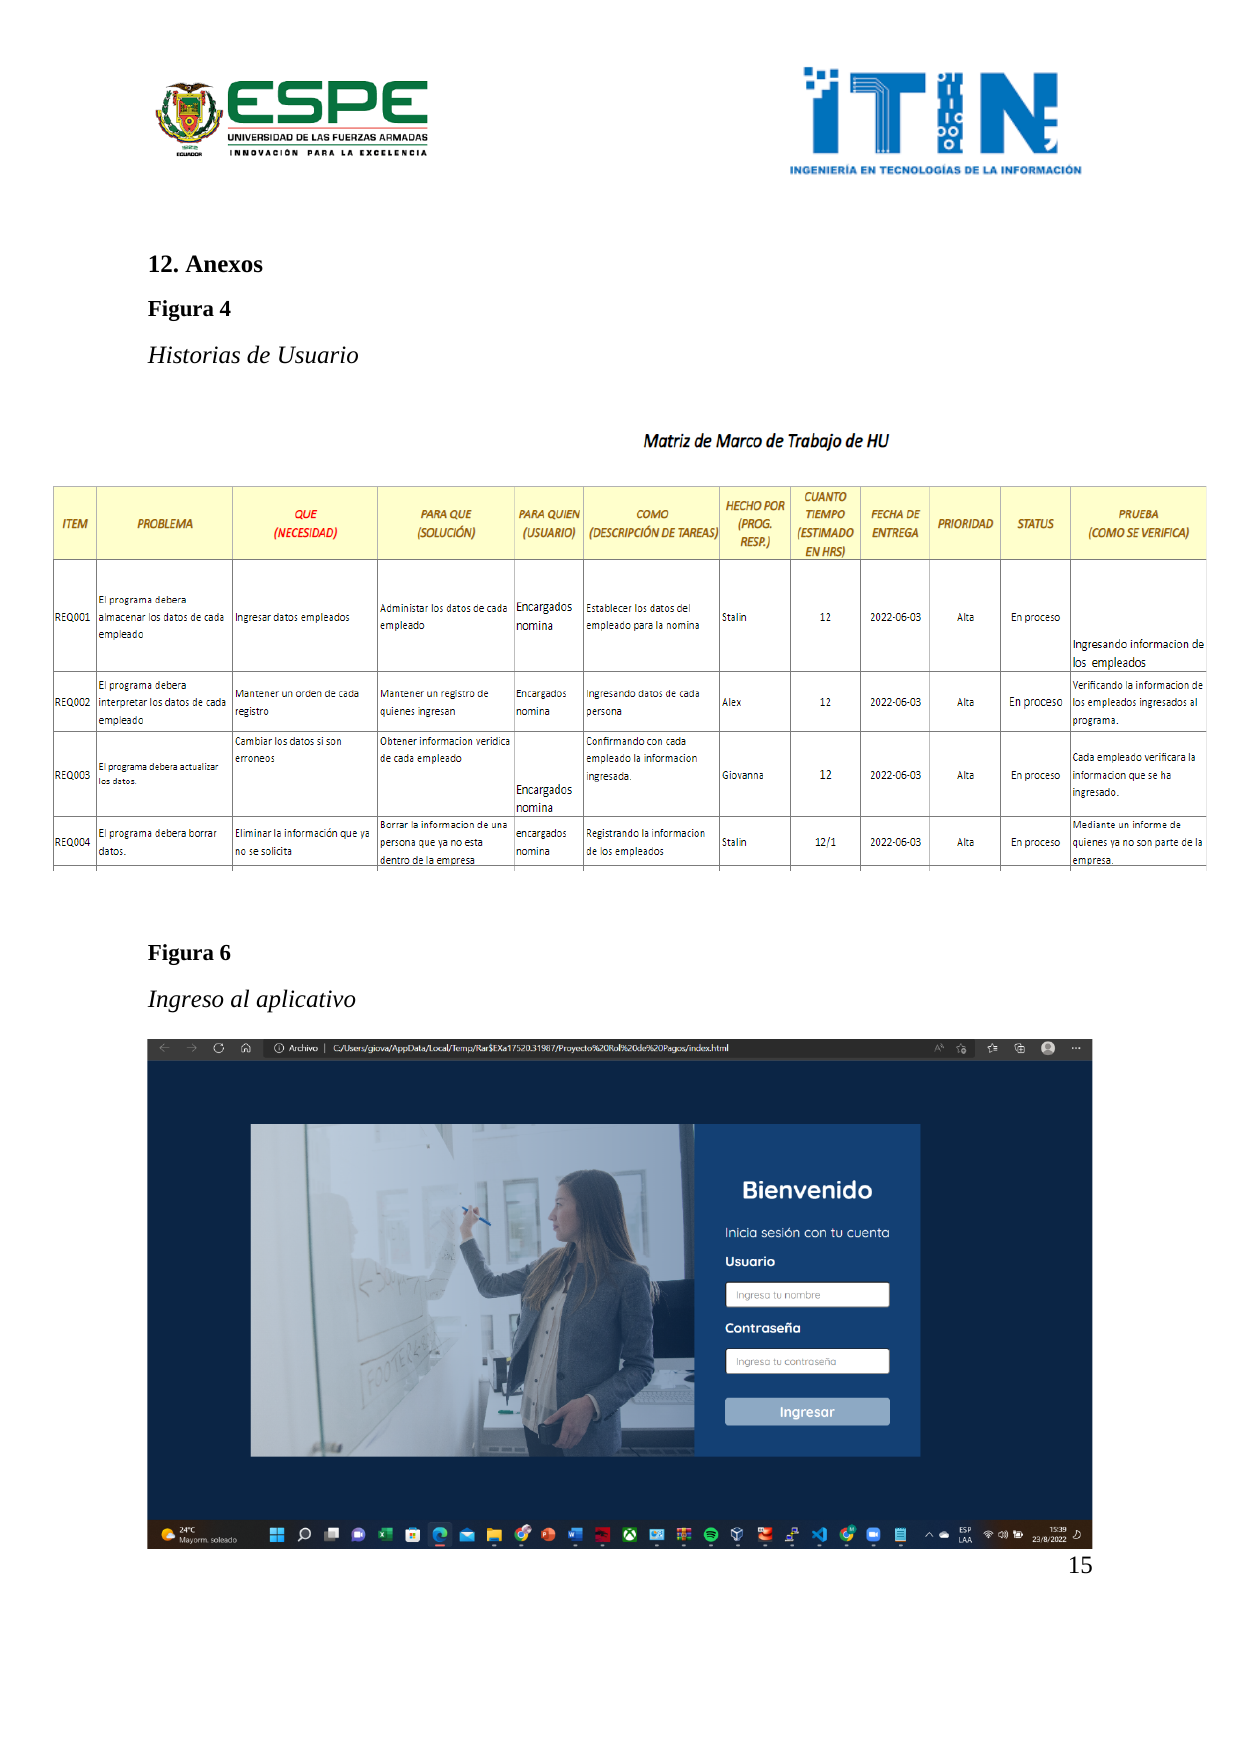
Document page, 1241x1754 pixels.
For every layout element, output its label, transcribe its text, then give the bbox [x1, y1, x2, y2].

text Ingreso al aplicativo [148, 984, 1093, 1012]
picture [147, 1039, 1093, 1549]
picture [785, 60, 1086, 180]
text Figura 6 [148, 939, 1093, 965]
text Historias de Usuario [148, 340, 1093, 368]
subtitle 12. Anexos [148, 249, 1093, 278]
picture [147, 64, 435, 172]
text Figura 4 [148, 294, 1093, 321]
picture [33, 378, 1207, 871]
